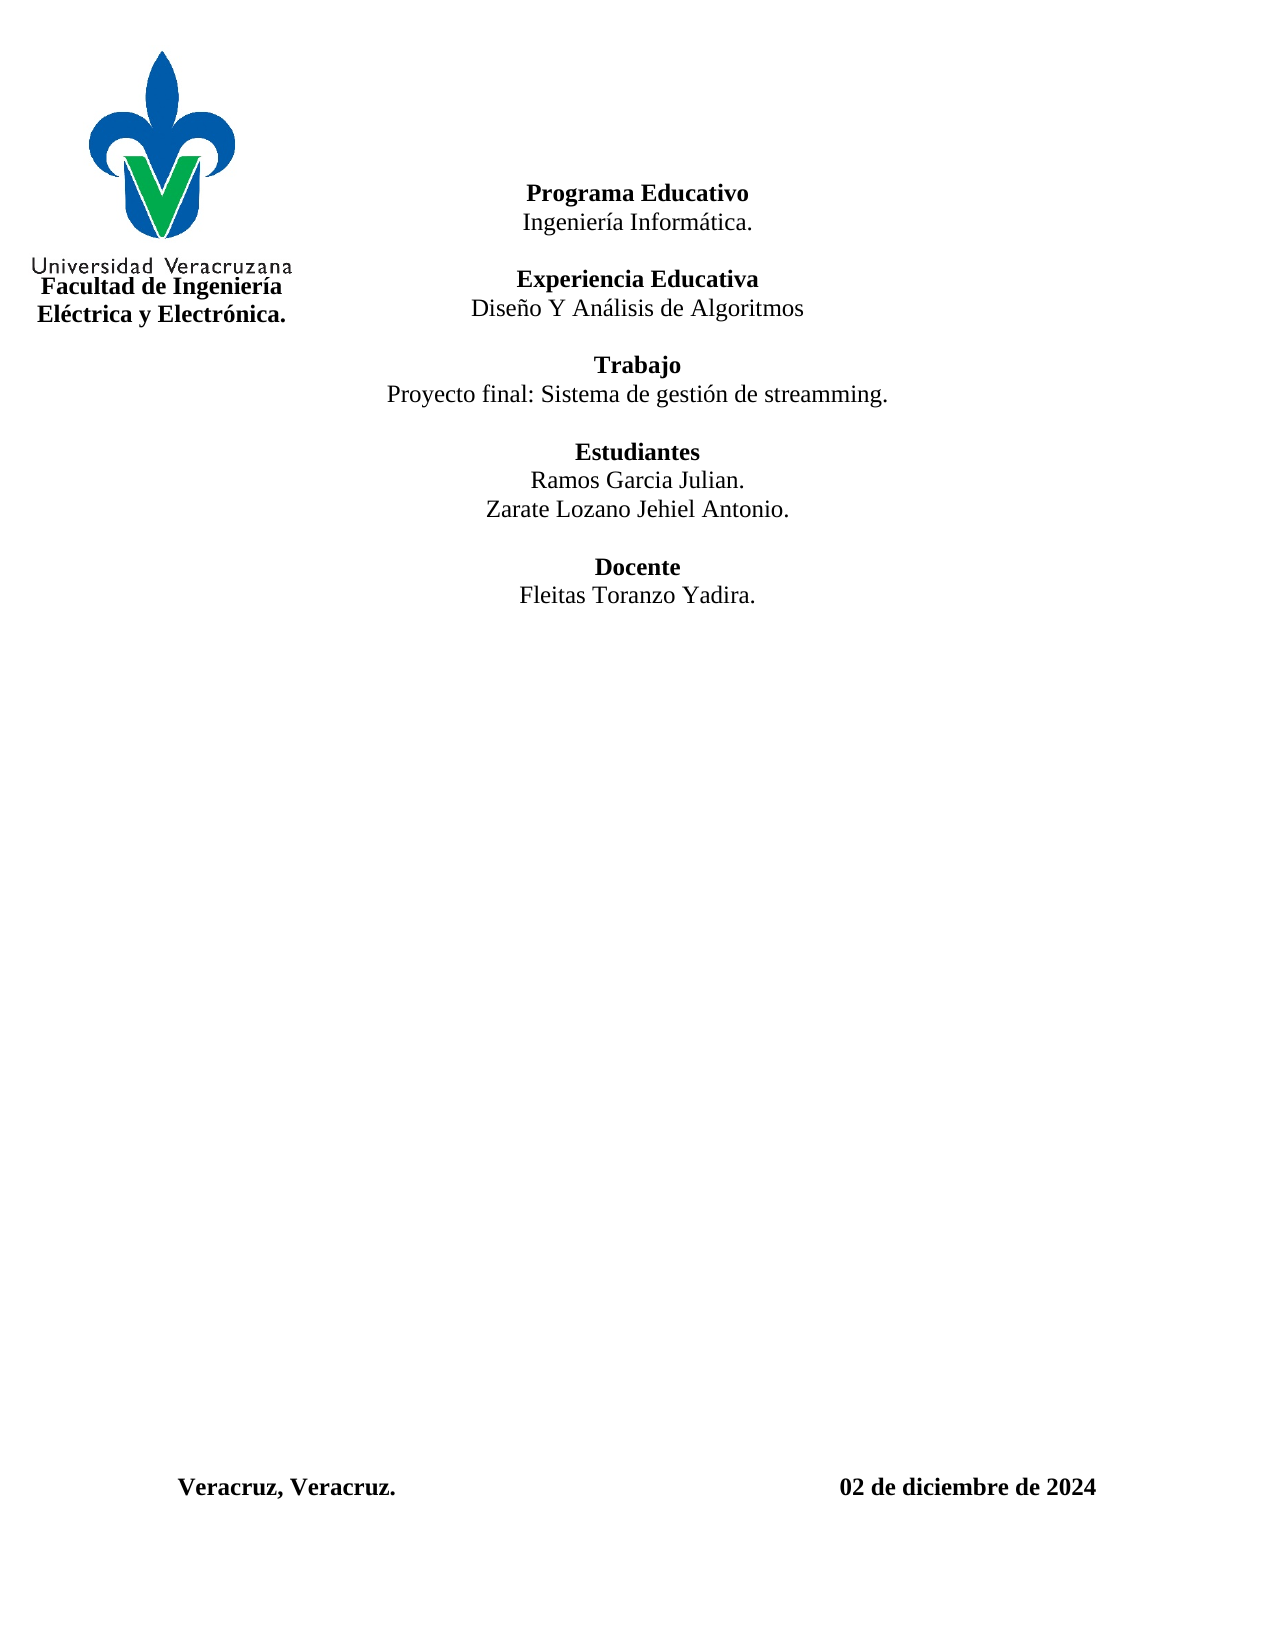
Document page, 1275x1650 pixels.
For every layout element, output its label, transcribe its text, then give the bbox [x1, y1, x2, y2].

text Diseño Y Análisis de Algoritmos [302, 293, 1098, 322]
text Zarate Lozano Jehiel Antonio. [177, 494, 1098, 523]
text Ramos Garcia Julian. [177, 466, 1098, 494]
text Docente Fleitas Toranzo Yadira. [177, 552, 1098, 609]
text Proyecto final: Sistema de gestión de streamming. [177, 379, 1098, 408]
picture [28, 45, 295, 277]
text Programa Educativo [295, 178, 1098, 207]
text Estudiantes [177, 437, 1098, 466]
text Ingeniería Informática. [295, 207, 1098, 236]
text Experiencia Educativa [302, 264, 1098, 293]
text Veracruz, Veracruz. 02 de diciembre de 2024 [177, 1472, 1098, 1501]
text Trabajo [177, 351, 1098, 379]
